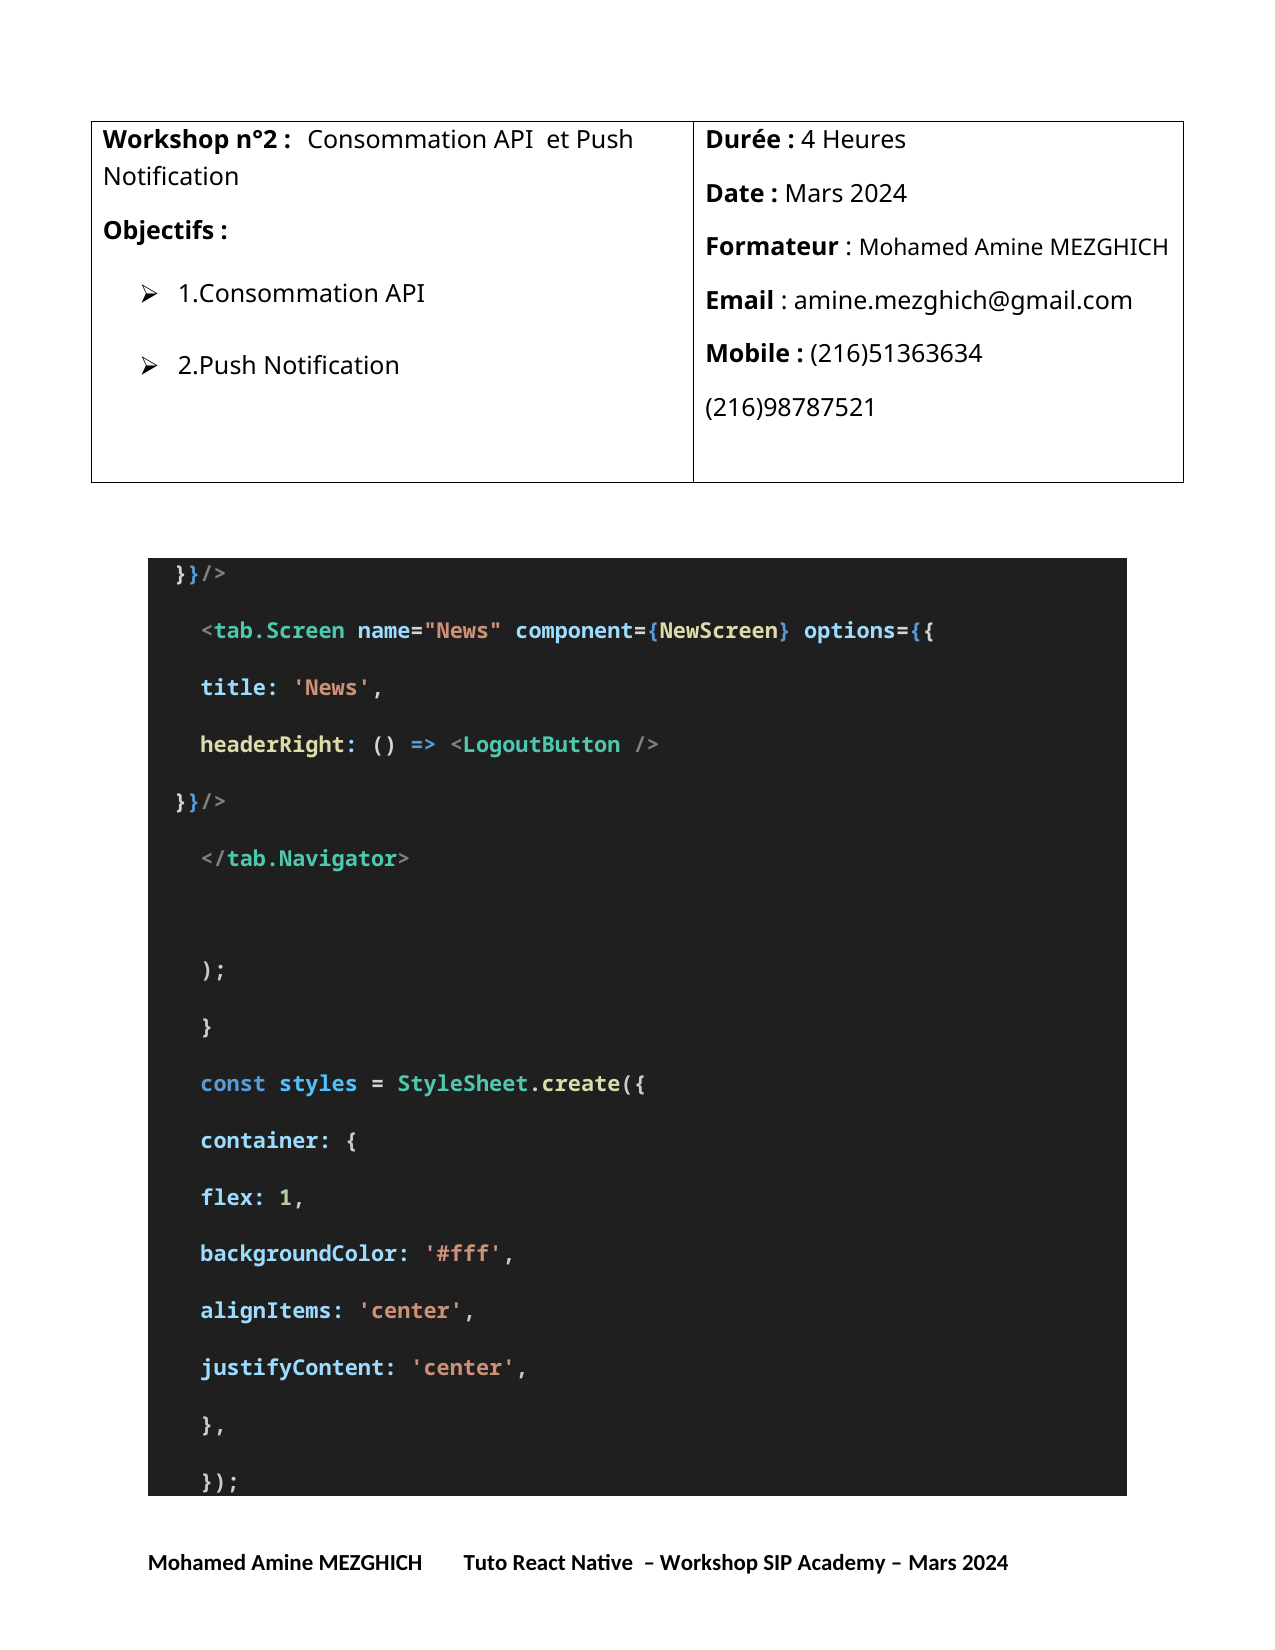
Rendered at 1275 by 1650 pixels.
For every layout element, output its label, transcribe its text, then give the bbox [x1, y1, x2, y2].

text ); [148, 954, 1127, 984]
text }); [148, 1466, 1127, 1496]
text <tab.Screen name="News" component={NewScreen} options={{ [148, 615, 1127, 645]
text } [148, 1011, 1127, 1041]
text }}/> [148, 558, 1127, 588]
text }, [148, 1409, 1127, 1439]
text const styles = StyleSheet.create({ [148, 1068, 1127, 1097]
text backgroundColor: '#fff', [148, 1238, 1127, 1268]
text title: 'News', [148, 672, 1127, 702]
text alignItems: 'center', [148, 1295, 1127, 1325]
text container: { [148, 1124, 1127, 1154]
text justifyContent: 'center', [148, 1352, 1127, 1382]
text flex: 1, [148, 1181, 1127, 1211]
text headerRight: () => <LogoutButton /> [148, 729, 1127, 759]
text }}/> [148, 786, 1127, 816]
text </tab.Navigator> [148, 843, 1127, 872]
